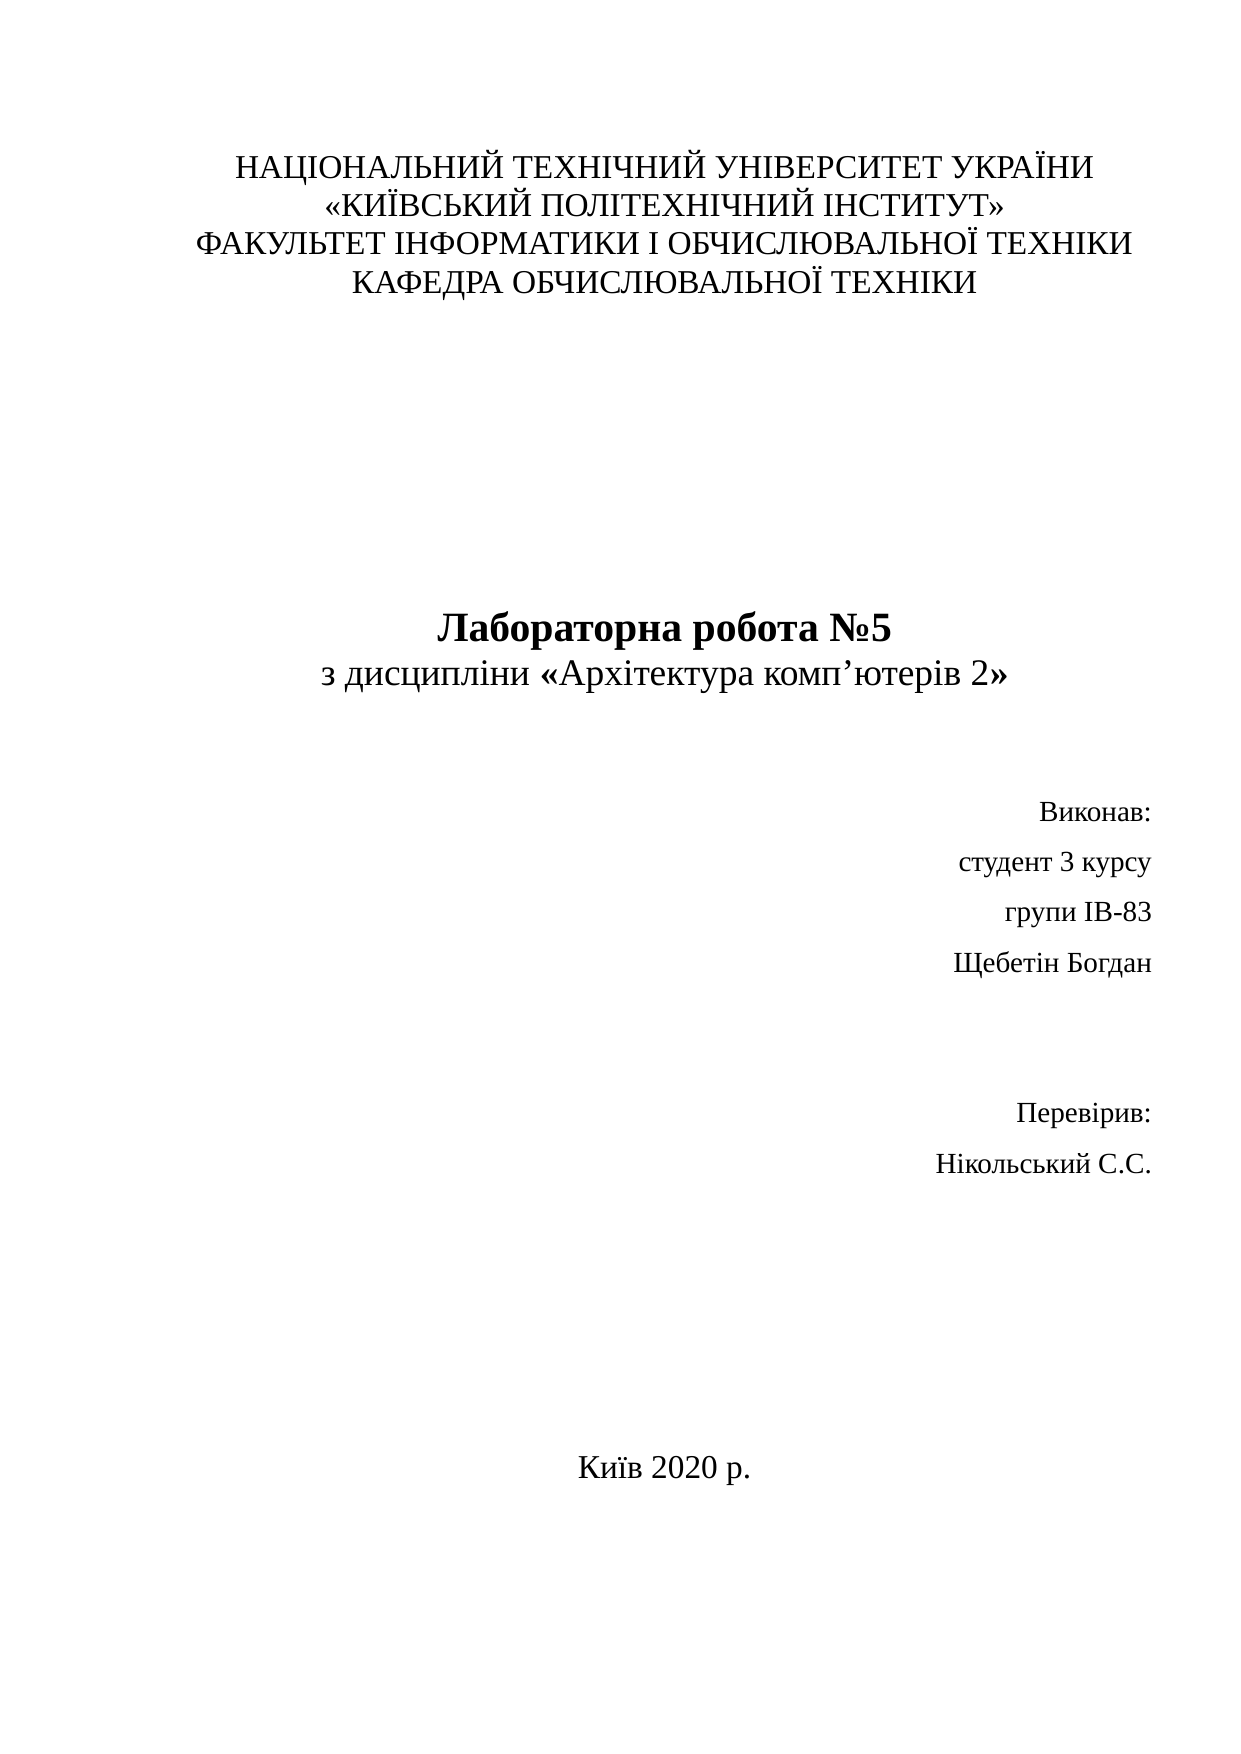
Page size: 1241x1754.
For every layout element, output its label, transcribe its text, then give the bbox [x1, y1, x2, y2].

text Лабораторна робота №5 [177, 602, 1152, 650]
text ФАКУЛЬТЕТ ІНФОРМАТИКИ І ОБЧИСЛЮВАЛЬНОЇ ТЕХНІКИ [177, 223, 1152, 262]
text з дисципліни «Архітектура комп’ютерів 2» [177, 650, 1152, 693]
text студент 3 курсу [177, 844, 1152, 878]
text НАЦІОНАЛЬНИЙ ТЕХНІЧНИЙ УНІВЕРСИТЕТ УКРАЇНИ [177, 147, 1152, 185]
text Нікольський С.С. [177, 1146, 1152, 1179]
text КАФЕДРА ОБЧИСЛЮВАЛЬНОЇ ТЕХНІКИ [177, 262, 1152, 300]
text Щебетiн Богдан [177, 945, 1152, 978]
text Перевірив: [177, 1096, 1152, 1129]
text Київ 2020 р. [177, 1448, 1152, 1486]
text Виконав: [177, 794, 1152, 827]
text групи ІВ-83 [177, 894, 1152, 928]
text «КИЇВСЬКИЙ ПОЛІТЕХНІЧНИЙ ІНСТИТУТ» [177, 185, 1152, 223]
